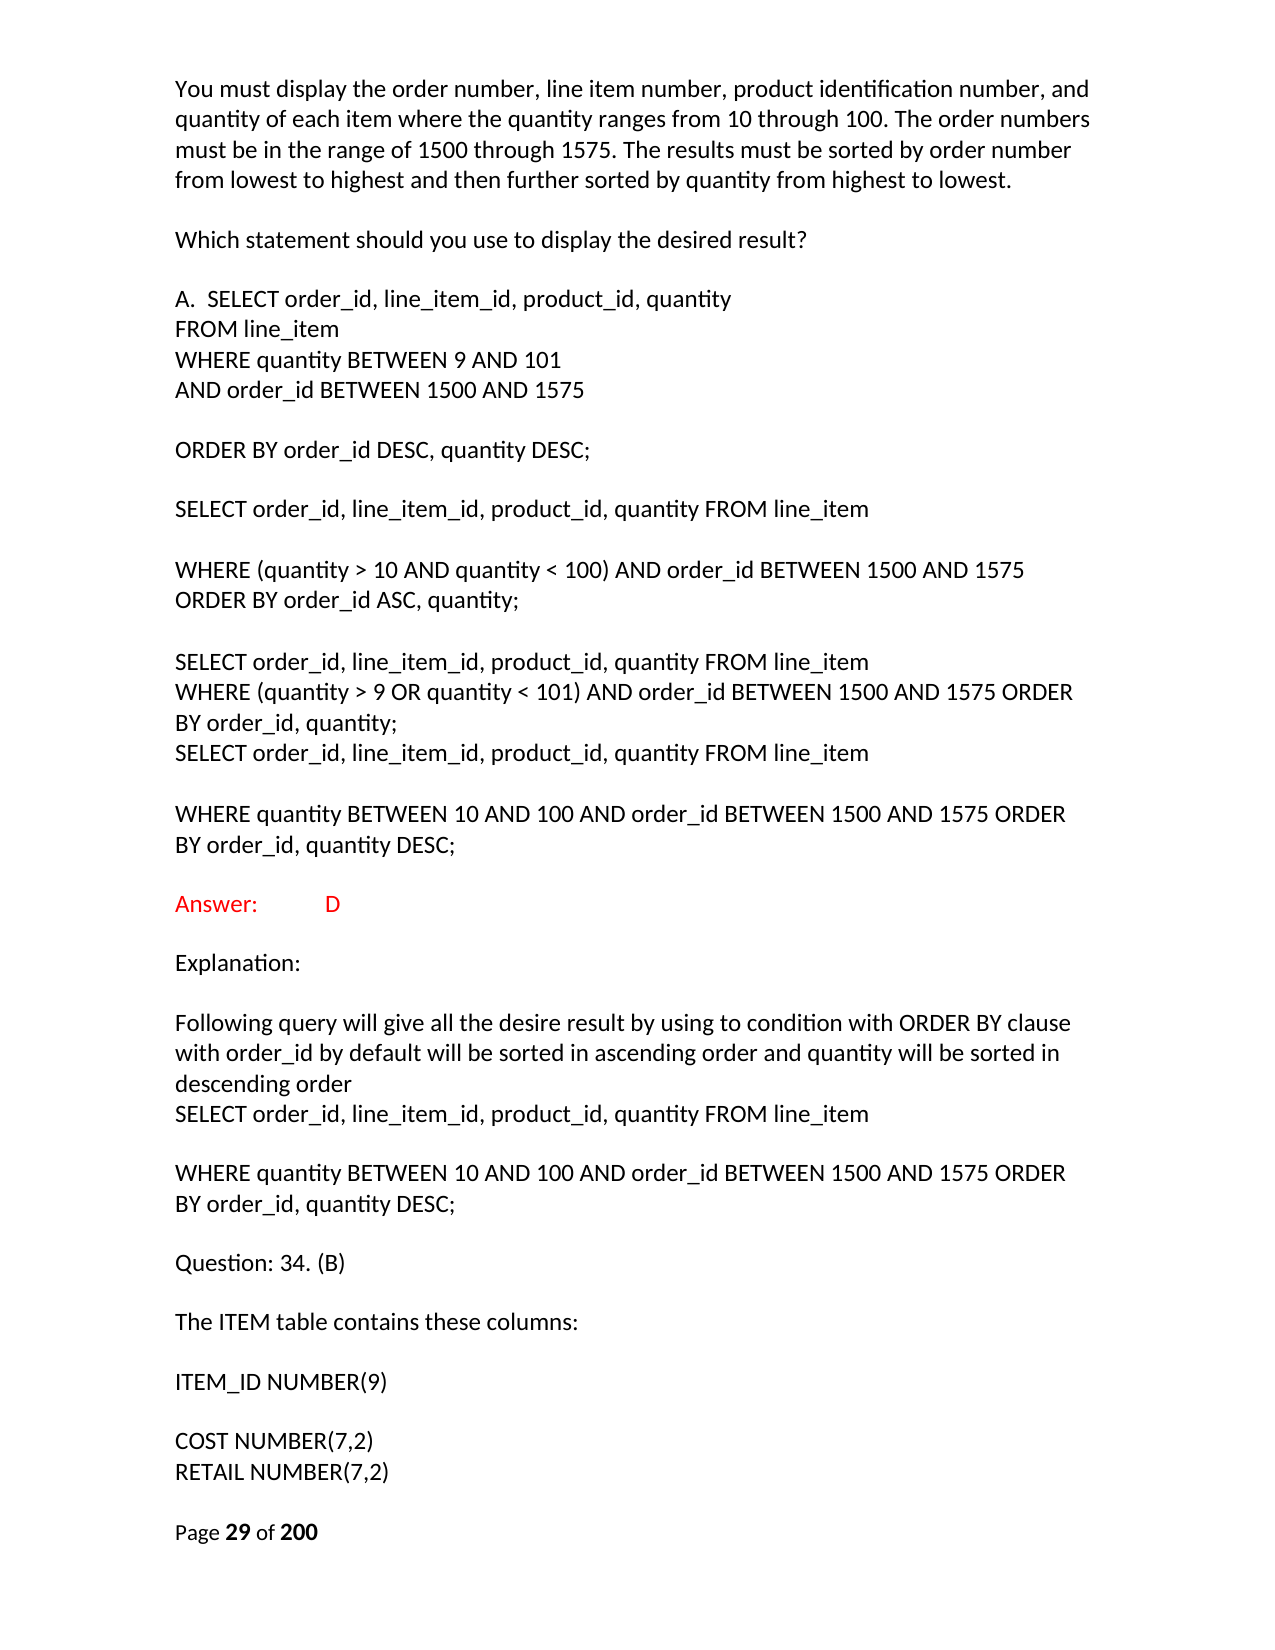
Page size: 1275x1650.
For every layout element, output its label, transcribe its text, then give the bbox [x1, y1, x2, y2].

text WHERE quantity BETWEEN 10 AND 100 AND order_id BETWEEN 1500 AND 1575 ORDER BY order_id, quantity DESC; [175, 798, 1098, 859]
text FROM line_item [175, 313, 1098, 344]
text WHERE (quantity > 10 AND quantity < 100) AND order_id BETWEEN 1500 AND 1575 ORDER BY order_id ASC, quantity; [175, 554, 1098, 615]
text You must display the order number, line item number, product identification number, and quantity of each item where the quantity ranges from 10 through 100. The order numbers must be in the range of 1500 through 1575. The results must be sorted by order number from lowest to highest and then further sorted by quantity from highest to lowest. [175, 73, 1098, 195]
text WHERE quantity BETWEEN 9 AND 101 [175, 344, 1098, 374]
text The ITEM table contains these columns: [175, 1307, 1098, 1337]
text ORDER BY order_id DESC, quantity DESC; [175, 434, 1098, 464]
text Following query will give all the desire result by using to condition with ORDER BY clause with order_id by default will be sorted in ascending order and quantity will be sorted in descending order [175, 1007, 1098, 1098]
text ITEM_ID NUMBER(9) [175, 1366, 1098, 1396]
text COST NUMBER(7,2) [175, 1425, 1098, 1456]
text RETAIL NUMBER(7,2) [175, 1456, 1098, 1486]
text SELECT order_id, line_item_id, product_id, quantity FROM line_item [175, 493, 1098, 524]
text Explanation: [175, 947, 1098, 978]
text Question: 34. (B) [175, 1247, 1098, 1278]
text Which statement should you use to display the desired result? [175, 224, 1098, 254]
text SELECT order_id, line_item_id, product_id, quantity FROM line_item [175, 1098, 1098, 1129]
text Answer: D [175, 888, 1098, 919]
text WHERE quantity BETWEEN 10 AND 100 AND order_id BETWEEN 1500 AND 1575 ORDER BY order_id, quantity DESC; [175, 1157, 1098, 1218]
text A. SELECT order_id, line_item_id, product_id, quantity [175, 283, 1098, 313]
text AND order_id BETWEEN 1500 AND 1575 [175, 374, 1098, 405]
text SELECT order_id, line_item_id, product_id, quantity FROM line_item [175, 646, 1098, 676]
text SELECT order_id, line_item_id, product_id, quantity FROM line_item [175, 737, 1098, 768]
text WHERE (quantity > 9 OR quantity < 101) AND order_id BETWEEN 1500 AND 1575 ORDER BY order_id, quantity; [175, 676, 1098, 737]
